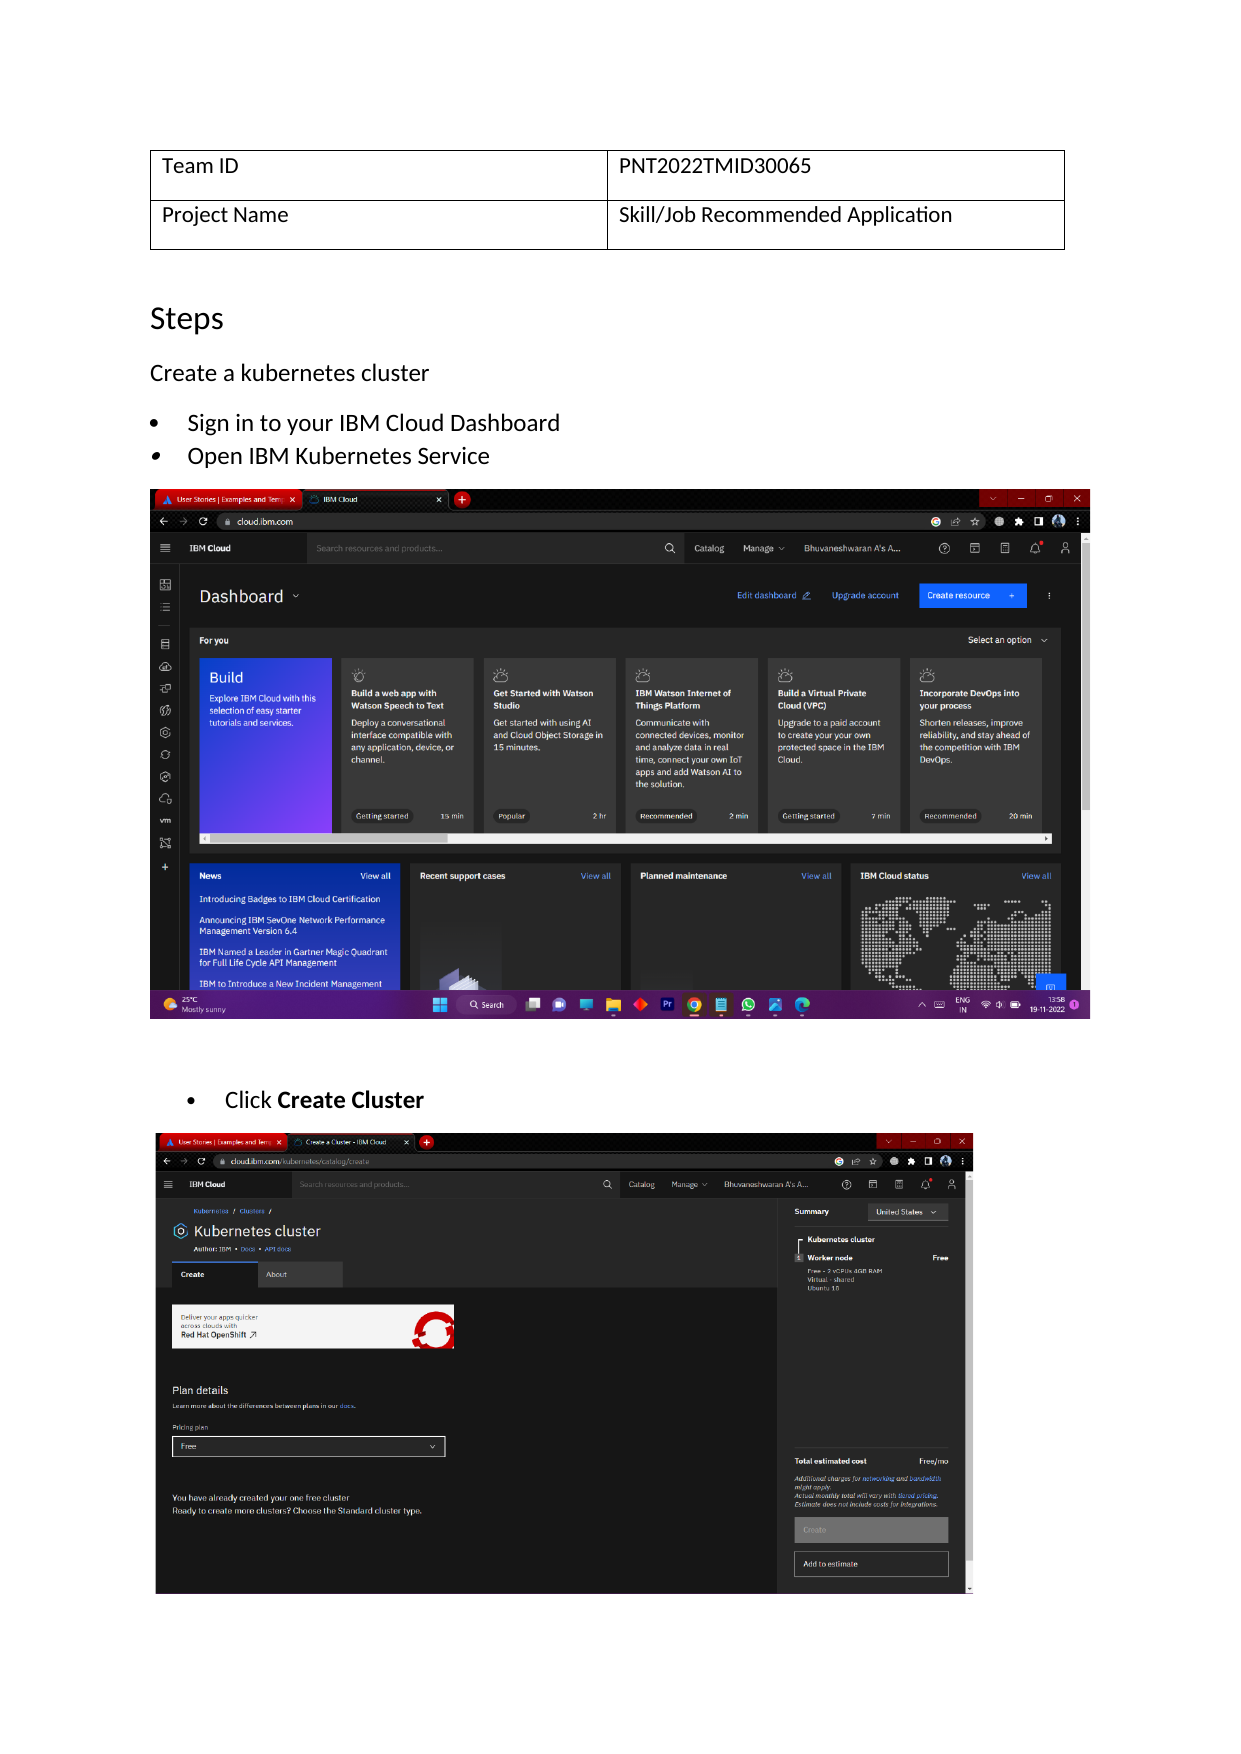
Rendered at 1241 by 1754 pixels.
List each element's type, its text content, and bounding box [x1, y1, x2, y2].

list Open IBM Kubernetes Service [150, 440, 1090, 471]
list Sign in to your IBM Cloud Dashboard [150, 407, 1090, 438]
table_header PNT2022TMID30065 [608, 151, 1064, 199]
table_cell Project Name [151, 201, 607, 249]
picture [150, 489, 1091, 1019]
table_header Team ID [151, 151, 607, 199]
table_cell Skill/Job Recommended Application [608, 201, 1064, 249]
picture [155, 1133, 974, 1594]
text Create a kubernetes cluster [150, 357, 1090, 388]
list Click Create Cluster [187, 1084, 1090, 1115]
text Steps [150, 297, 1090, 338]
